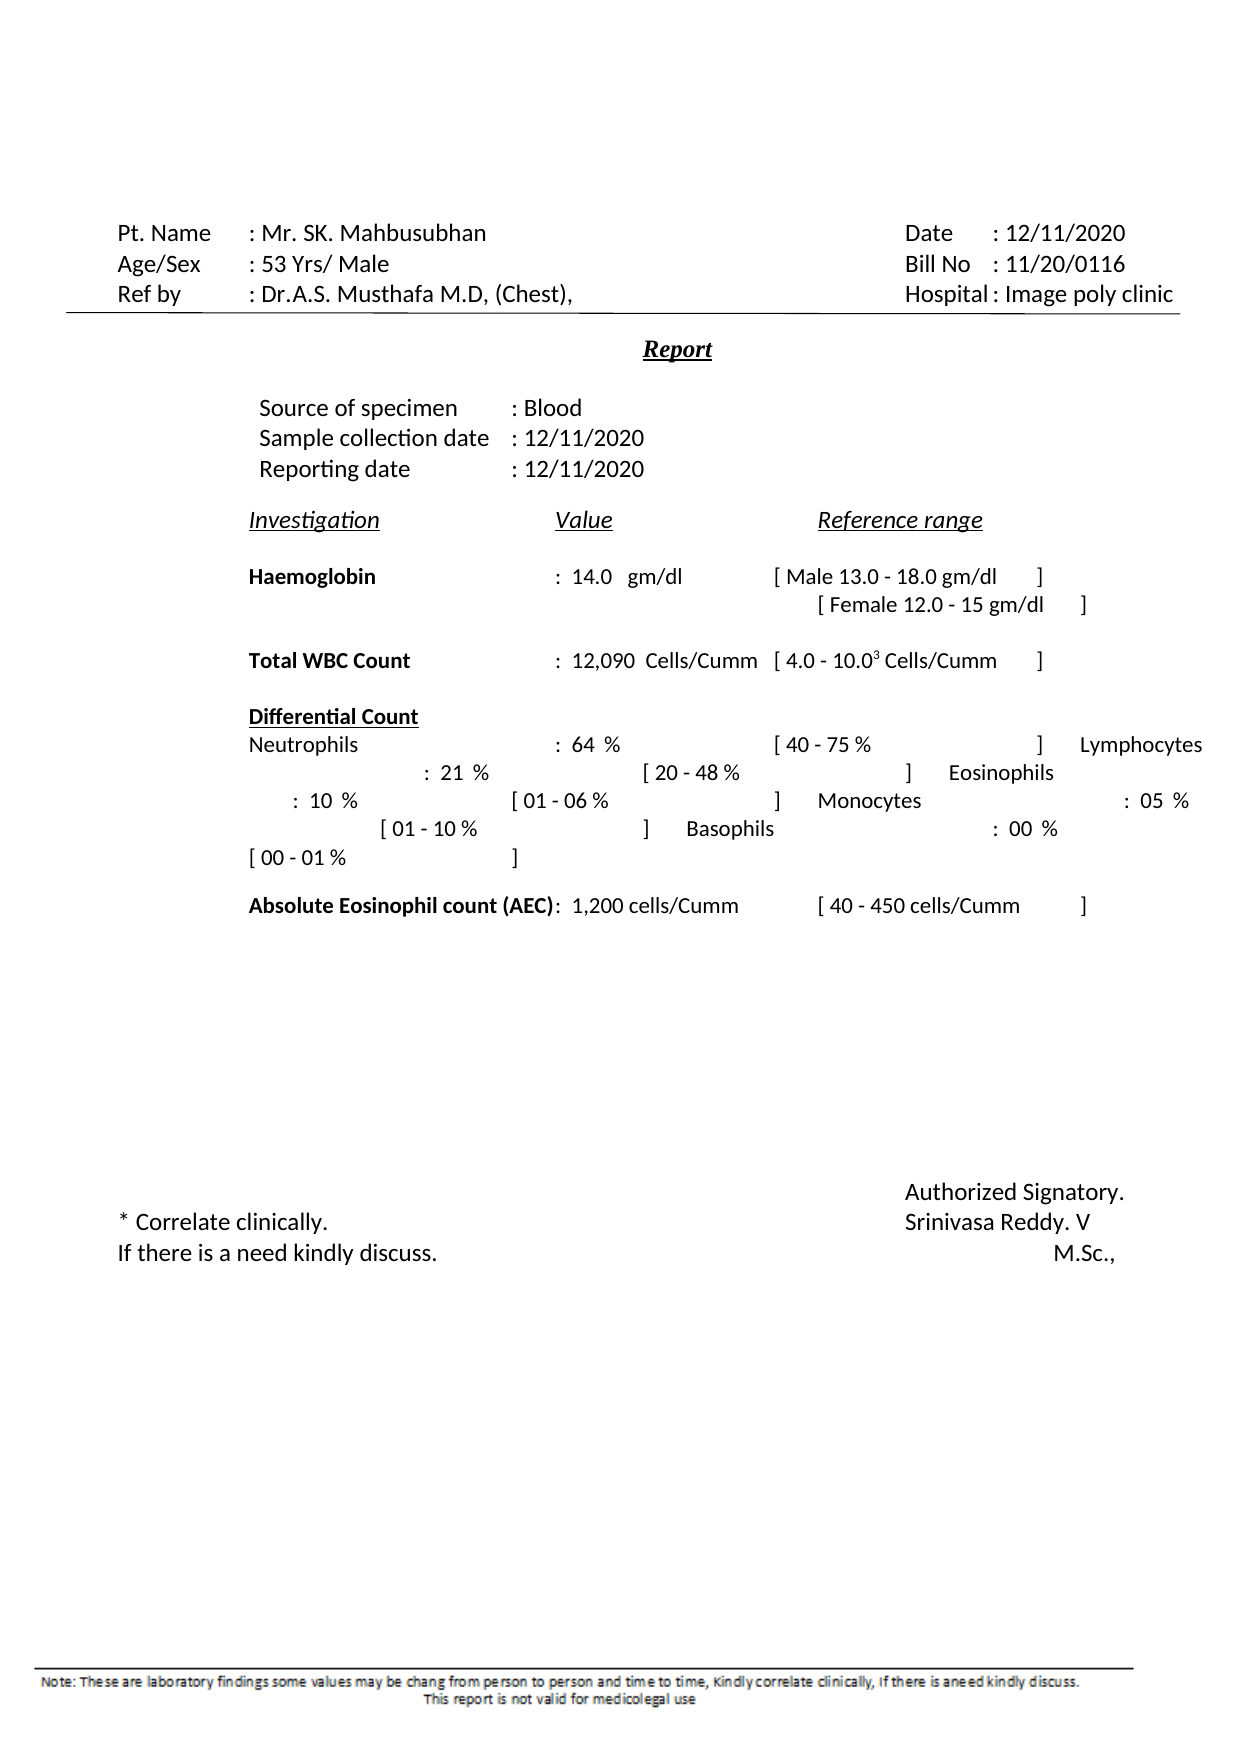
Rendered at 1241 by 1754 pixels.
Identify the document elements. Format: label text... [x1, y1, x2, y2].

text Total WBC Count : 12,090 Cells/Cumm [ 4.0 - 10.03 Cells/Cumm ] [205, 646, 1210, 674]
text [ Female 12.0 - 15 gm/dl ] [774, 590, 1210, 618]
text Authorized Signatory. [905, 1176, 1210, 1207]
picture [30, 1665, 1137, 1709]
text Report [599, 334, 1210, 363]
text Absolute Eosinophil count (AEC) : 1,200 cells/Cumm [ 40 - 450 cells/Cumm ] [205, 891, 1210, 919]
text * Correlate clinically. Srinivasa Reddy. V [74, 1207, 1210, 1237]
text Pt. Name : Mr. SK. Mahbusubhan Date : 12/11/2020 [74, 217, 1210, 248]
text Ref by : Dr. A.S. Musthafa M.D, (Chest), Hospital : Image poly clinic [74, 278, 1210, 309]
text Neutrophils : 64 % [ 40 - 75 % ] Lymphocytes : 21 % [ 20 - 48 % ] Eosinophils : 10 % [ 01 - 06 % ] Monocytes : 05 % [ 01 - 10 % ] Basophils : 00 % [ 00 - 01 % ] [205, 731, 1210, 871]
text Investigation Value Reference range [205, 504, 1210, 534]
text Reporting date : 12/11/2020 [259, 453, 1210, 483]
text Sample collection date : 12/11/2020 [259, 422, 1210, 453]
text Differential Count [205, 702, 1210, 731]
text If there is a need kindly discuss. M.Sc., [74, 1237, 1210, 1268]
text Source of specimen : Blood [259, 392, 1210, 422]
text Age/Sex : 53 Yrs/ Male Bill No : 11/20/0116 [74, 248, 1210, 278]
text Haemoglobin : 14.0 gm/dl [ Male 13.0 - 18.0 gm/dl ] [205, 562, 1210, 590]
